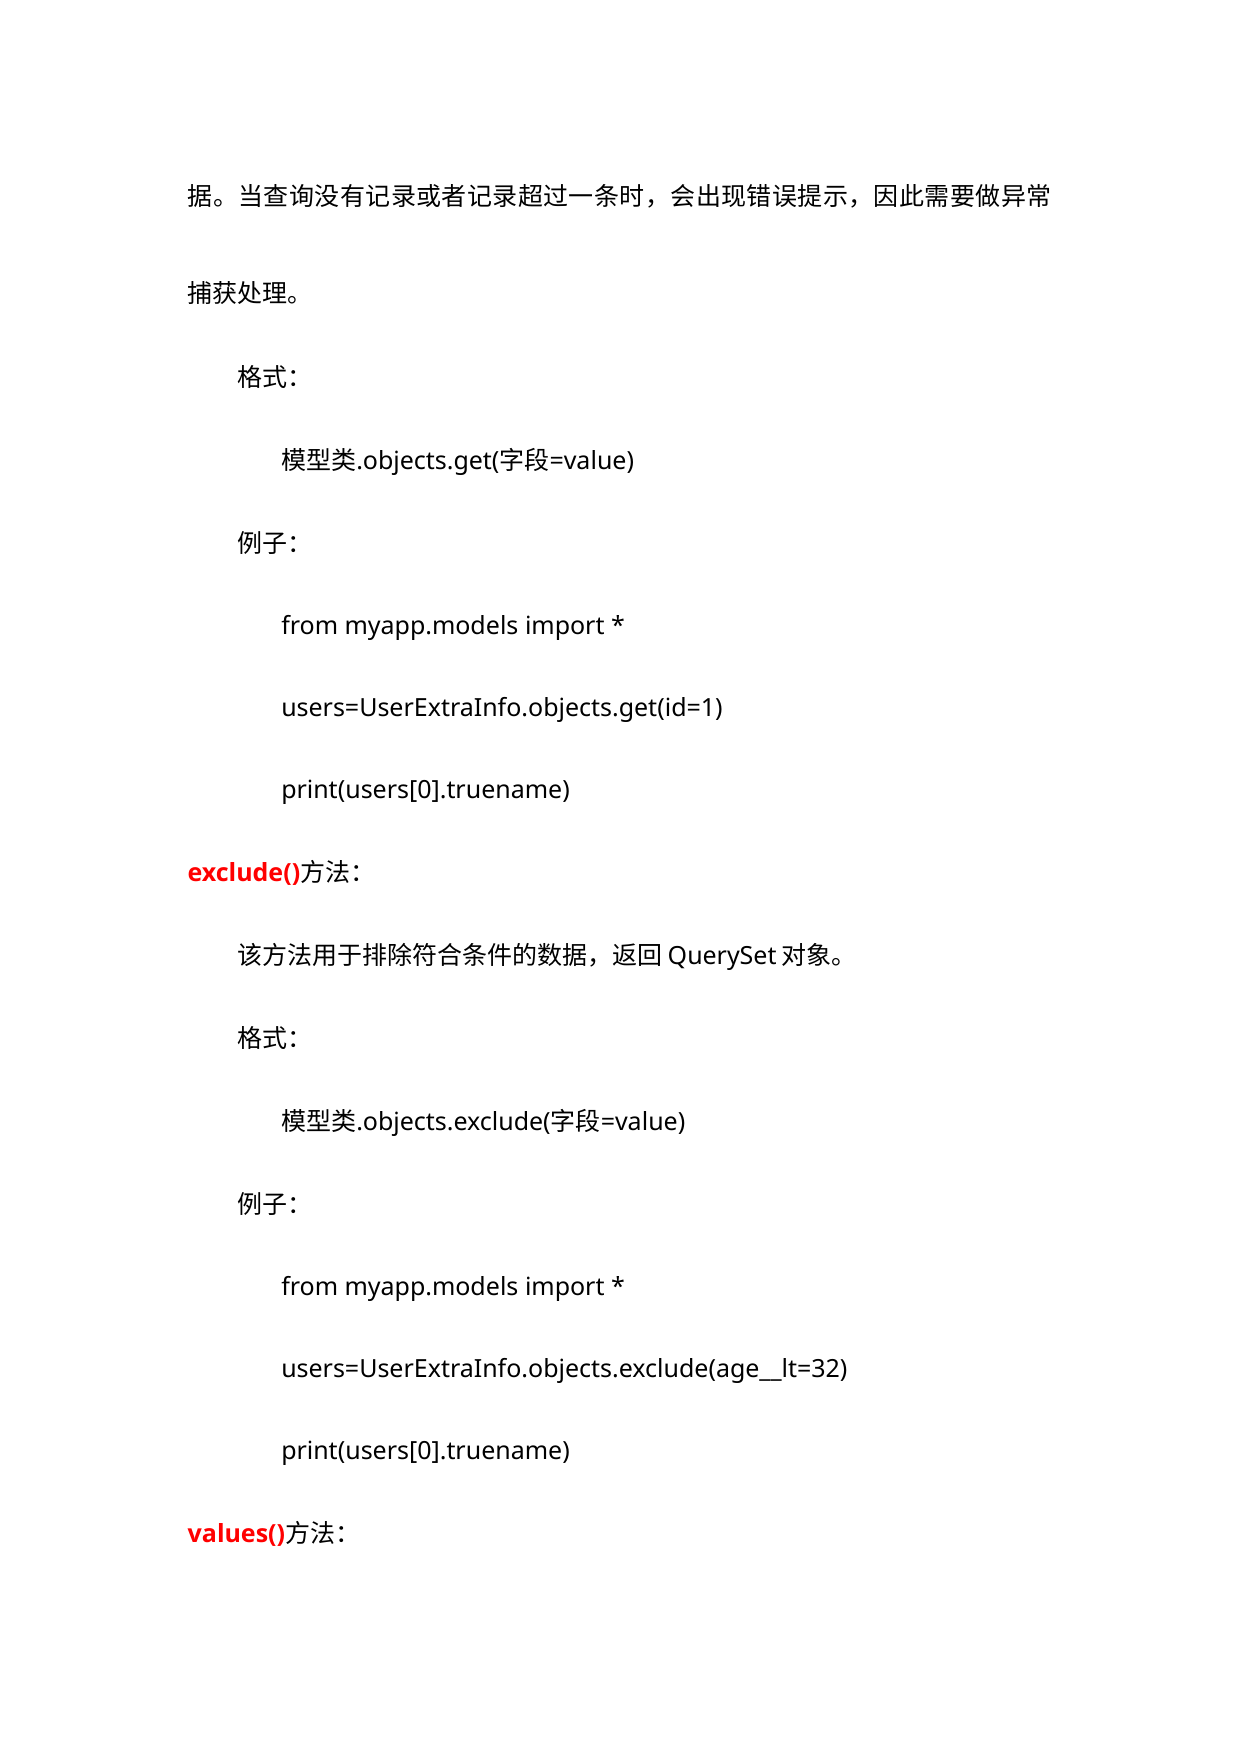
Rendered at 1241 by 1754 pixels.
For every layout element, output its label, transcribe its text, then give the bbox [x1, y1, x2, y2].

list users=UserExtraInfo.objects.exclude(age__lt=32) [187, 1336, 1053, 1401]
list exclude()方法： [187, 838, 1053, 903]
list 模型类.objects.get(字段=value) [187, 426, 1053, 491]
list 该方法用于查询数据表记录，以模型对象的形式返回符合要求的一条数据。当查询没有记录或者记录超过一条时，会出现错误提示，因此需要做异常捕获处理。 [187, 162, 1053, 324]
list 格式： [187, 343, 1053, 408]
list 模型类.objects.exclude(字段=value) [187, 1087, 1053, 1152]
list print(users[0].truename) [187, 756, 1053, 821]
list 例子： [187, 509, 1053, 574]
list users=UserExtraInfo.objects.get(id=1) [187, 674, 1053, 739]
list print(users[0].truename) [187, 1417, 1053, 1482]
list from myapp.models import * [187, 1253, 1053, 1318]
list from myapp.models import * [187, 592, 1053, 657]
list 格式： [187, 1004, 1053, 1069]
list 该方法用于排除符合条件的数据，返回QuerySet对象。 [187, 921, 1053, 986]
list values()方法： [187, 1499, 1053, 1564]
list 例子： [187, 1170, 1053, 1235]
